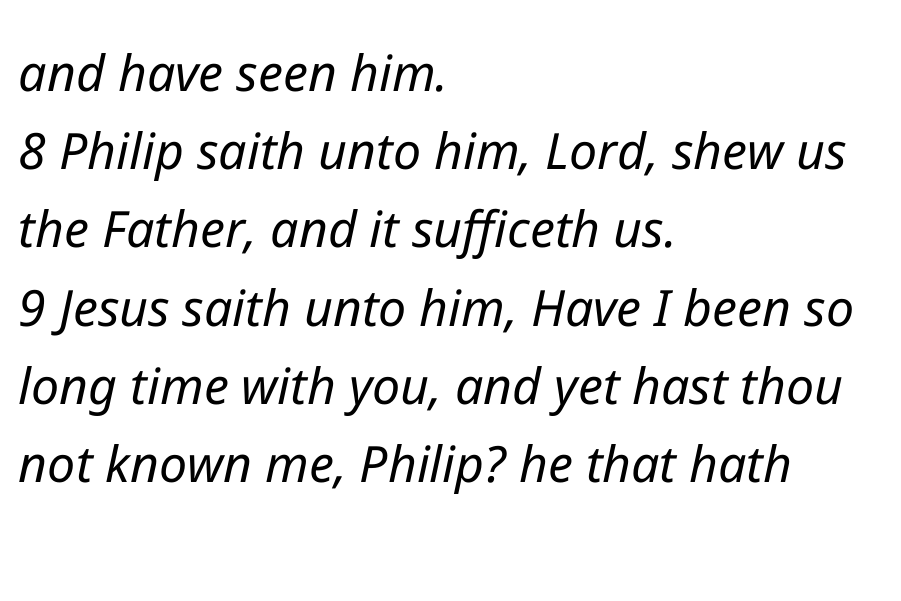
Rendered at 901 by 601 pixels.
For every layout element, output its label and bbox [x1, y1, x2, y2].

text [19, 37, 881, 497]
